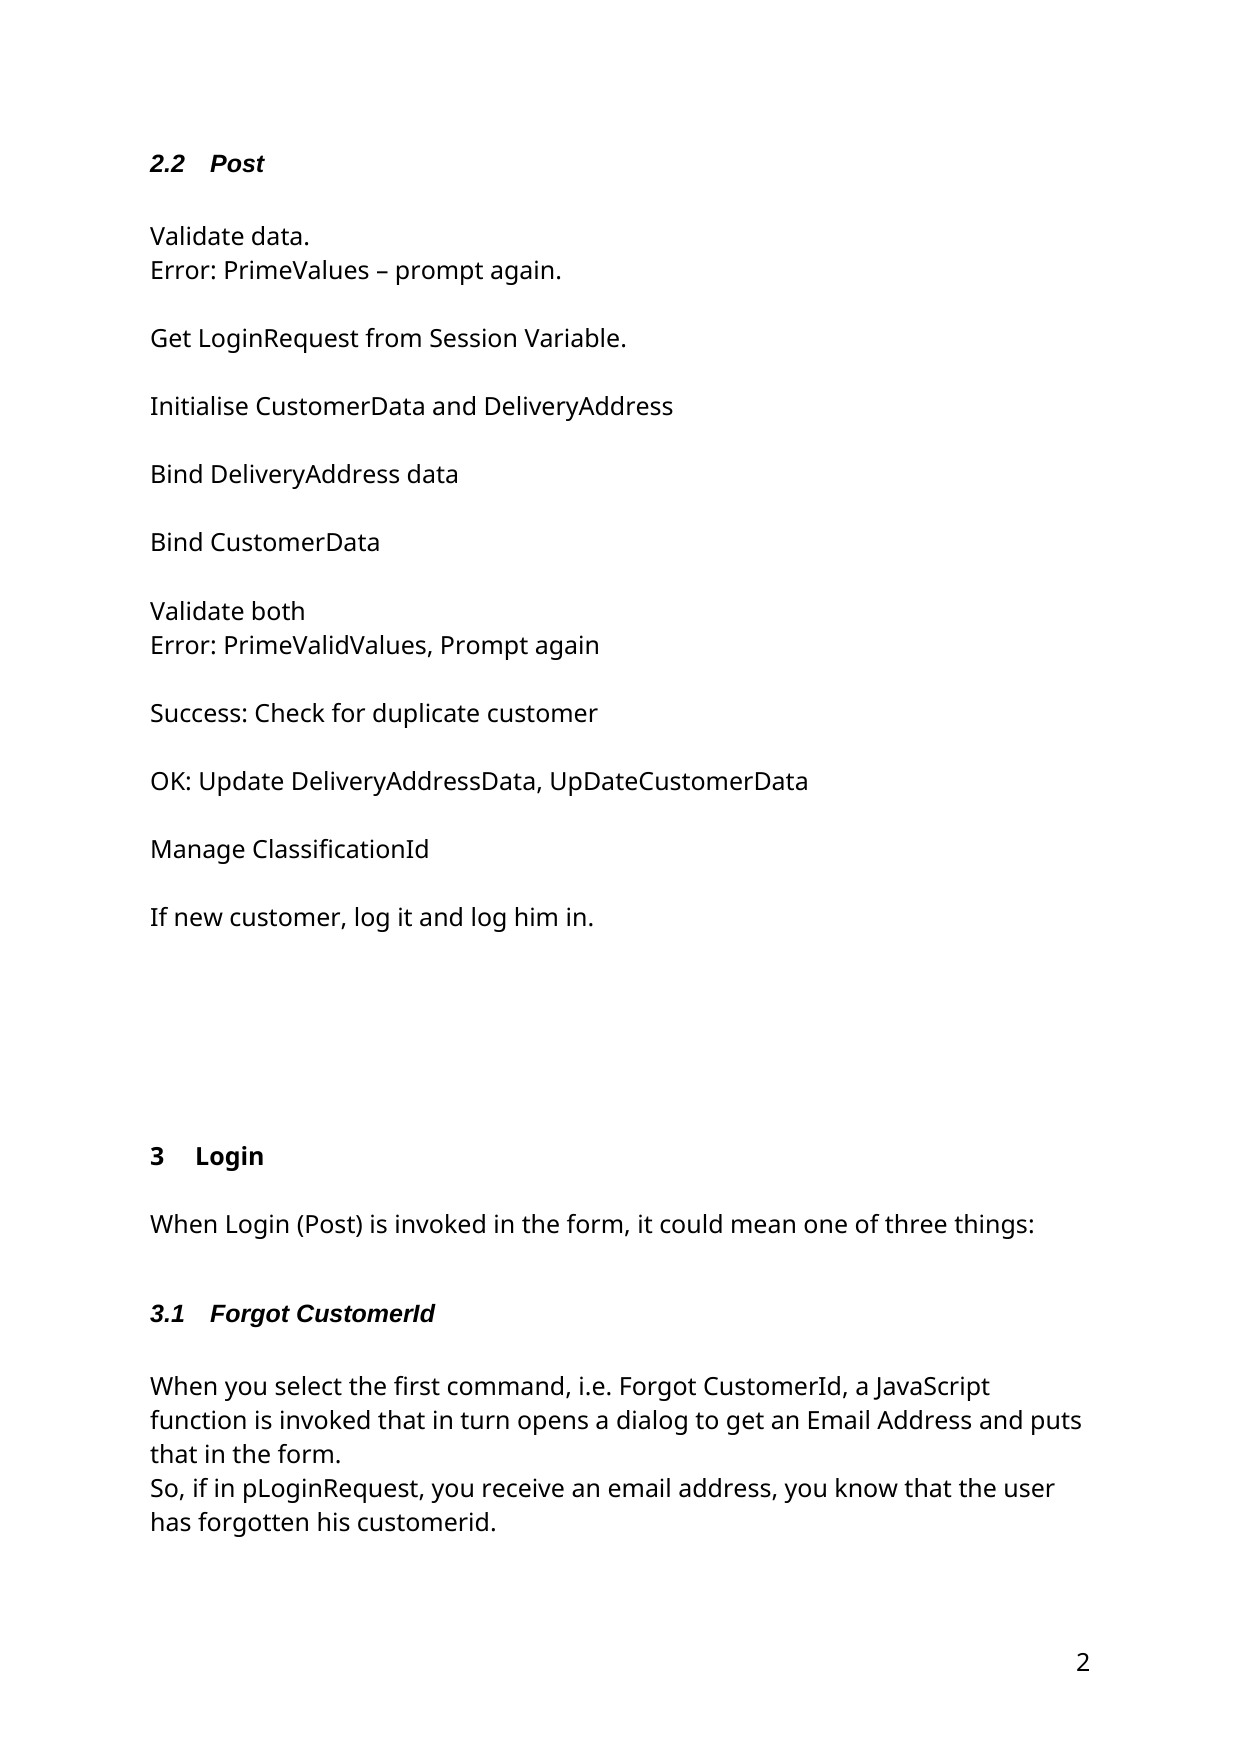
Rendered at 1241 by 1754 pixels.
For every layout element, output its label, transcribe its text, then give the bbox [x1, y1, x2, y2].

text Error: PrimeValues – prompt again. [150, 253, 1090, 287]
text Success: Check for duplicate customer [150, 695, 1090, 729]
text When Login (Post) is invoked in the form, it could mean one of three things: [150, 1206, 1090, 1240]
text Bind DeliveryAddress data [150, 457, 1090, 491]
text Bind CustomerData [150, 525, 1090, 559]
text When you select the first command, i.e. Forgot CustomerId, a JavaScript function is invoked that in turn opens a dialog to get an Email Address and puts that in the form. [150, 1368, 1090, 1471]
text OK: Update DeliveryAddressData, UpDateCustomerData [150, 763, 1090, 798]
subtitle Post [150, 149, 1090, 178]
subtitle Forgot CustomerId [150, 1299, 1090, 1328]
subtitle Login [150, 1138, 1090, 1172]
text Manage ClassificationId [150, 832, 1090, 866]
text Initialise CustomerData and DeliveryAddress [150, 389, 1090, 423]
text Error: PrimeValidValues, Prompt again [150, 627, 1090, 661]
text Validate both [150, 593, 1090, 627]
text Get LoginRequest from Session Variable. [150, 321, 1090, 355]
text So, if in pLoginRequest, you receive an email address, you know that the user has forgotten his customerid. [150, 1471, 1090, 1539]
text If new customer, log it and log him in. [150, 900, 1090, 934]
text Validate data. [150, 218, 1090, 253]
